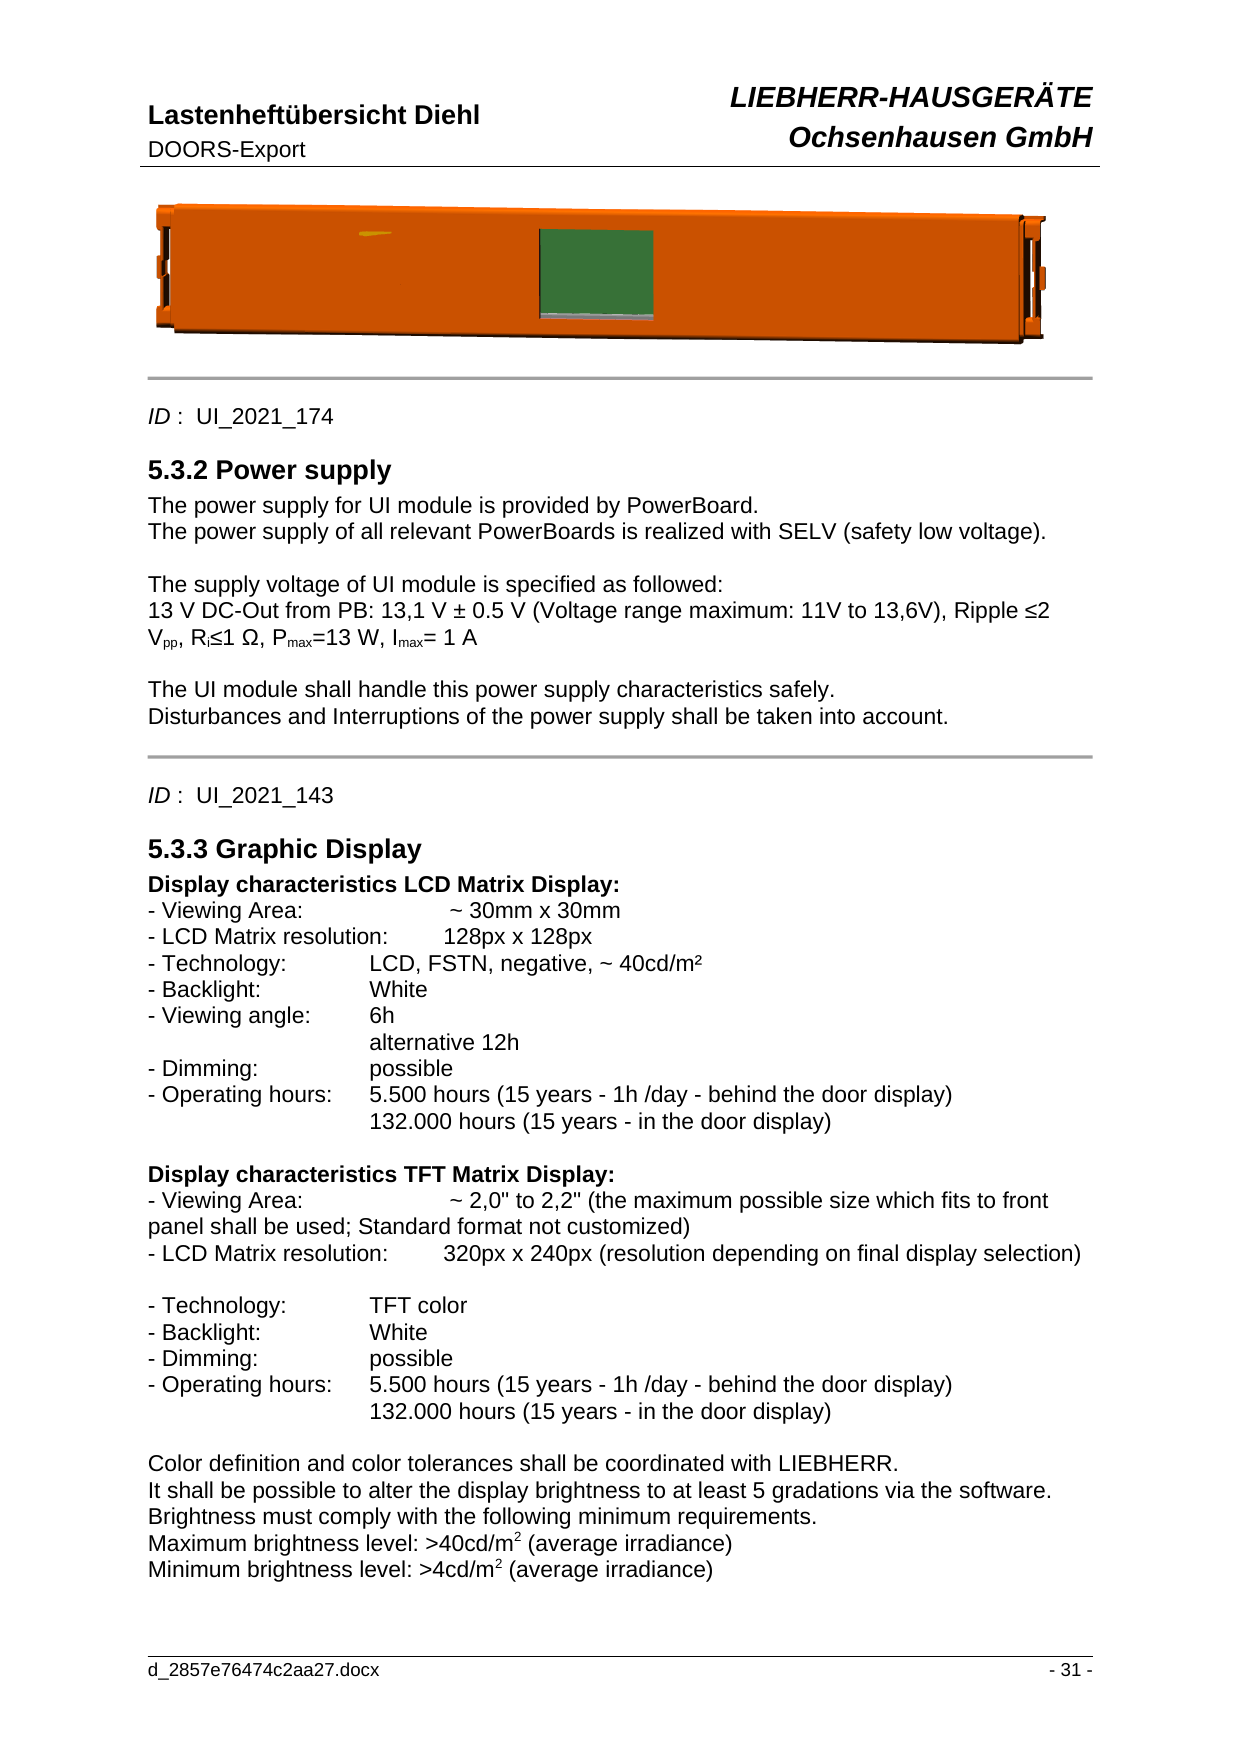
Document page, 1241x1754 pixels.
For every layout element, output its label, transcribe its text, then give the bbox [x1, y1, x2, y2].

text - Viewing angle: 6h [148, 1002, 1093, 1029]
text - Viewing Area: ~ 2,0" to 2,2" (the maximum possible size which fits to front panel shall be used; Standard format not customized) [148, 1187, 1093, 1239]
text Maximum brightness level: >40cd/m2 (average irradiance) [148, 1529, 1093, 1556]
text Display characteristics LCD Matrix Display: [148, 871, 1093, 897]
text - Dimming: possible [148, 1345, 1093, 1371]
text 13 V DC-Out from PB: 13,1 V ± 0.5 V (Voltage range maximum: 11V to 13,6V), Ripple ≤2 Vpp, Ri≤1 Ω, Pmax=13 W, Imax= 1 A [148, 597, 1093, 650]
subtitle 5.3.3 Graphic Display [148, 833, 1093, 864]
text - LCD Matrix resolution: 128px x 128px [148, 923, 1093, 950]
text - Backlight: White [148, 976, 1093, 1002]
text - LCD Matrix resolution: 320px x 240px (resolution depending on final display selection) [148, 1239, 1093, 1292]
text The supply voltage of UI module is specified as followed: [148, 571, 1093, 597]
text - Technology: TFT color [148, 1292, 1093, 1319]
text ID : UI_2021_174 [148, 403, 1093, 429]
text - Dimming: possible [148, 1055, 1093, 1081]
text Minimum brightness level: >4cd/m2 (average irradiance) [148, 1556, 1093, 1582]
text Disturbances and Interruptions of the power supply shall be taken into account. [148, 703, 1093, 729]
text alternative 12h [148, 1029, 1093, 1055]
text 132.000 hours (15 years - in the door display) [148, 1108, 1093, 1134]
picture [147, 193, 1054, 351]
text - Viewing Area: ~ 30mm x 30mm [148, 897, 1093, 923]
text Color definition and color tolerances shall be coordinated with LIEBHERR. [148, 1450, 1093, 1477]
text The power supply of all relevant PowerBoards is realized with SELV (safety low voltage). [148, 518, 1093, 544]
text - Operating hours: 5.500 hours (15 years - 1h /day - behind the door display) [148, 1081, 1093, 1108]
text ID : UI_2021_143 [148, 782, 1093, 808]
text The UI module shall handle this power supply characteristics safely. [148, 676, 1093, 703]
text Display characteristics TFT Matrix Display: [148, 1161, 1093, 1187]
subtitle 5.3.2 Power supply [148, 454, 1093, 486]
text 132.000 hours (15 years - in the door display) [148, 1398, 1093, 1424]
text The power supply for UI module is provided by PowerBoard. [148, 492, 1093, 518]
text It shall be possible to alter the display brightness to at least 5 gradations via the software. Brightness must comply with the following minimum requirements. [148, 1477, 1093, 1529]
text - Backlight: White [148, 1319, 1093, 1345]
text - Technology: LCD, FSTN, negative, ~ 40cd/m² [148, 950, 1093, 976]
text - Operating hours: 5.500 hours (15 years - 1h /day - behind the door display) [148, 1371, 1093, 1398]
